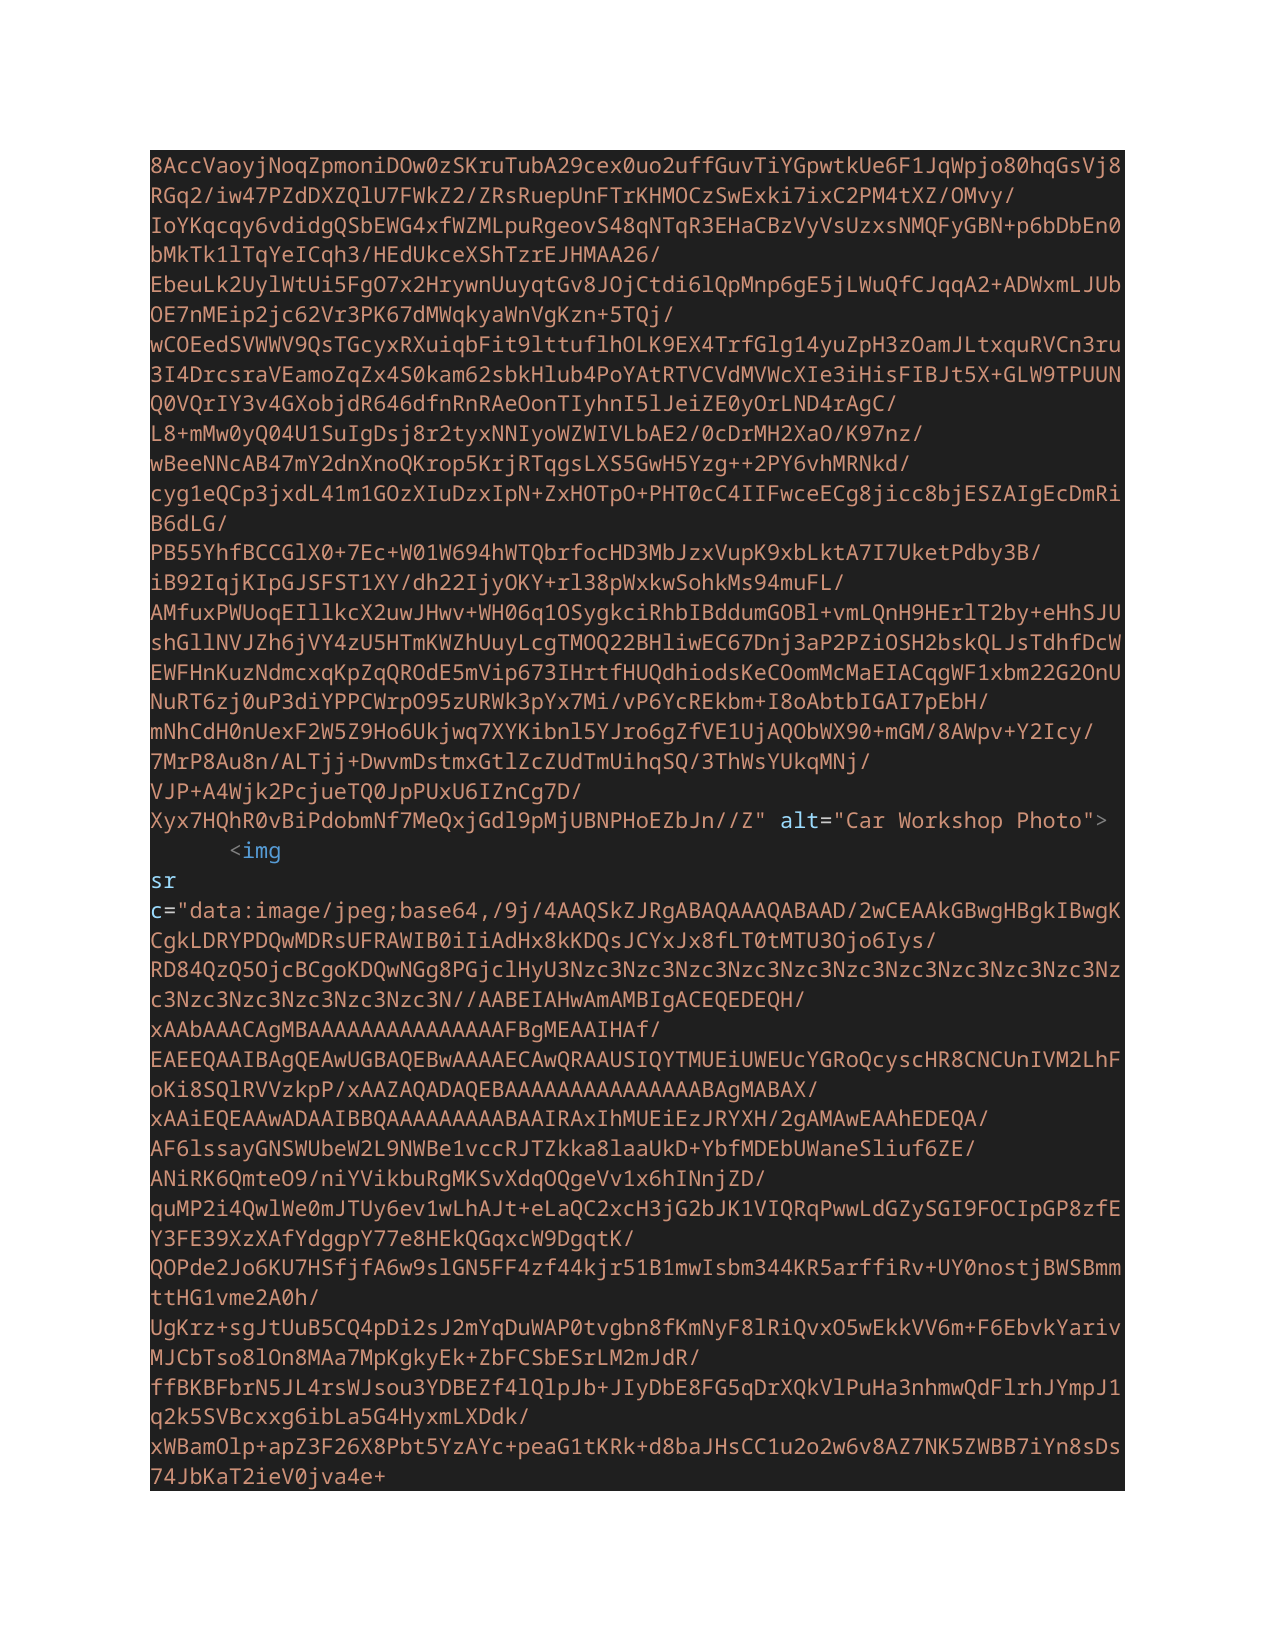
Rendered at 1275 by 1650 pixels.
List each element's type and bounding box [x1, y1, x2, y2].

text [150, 150, 1125, 835]
text [150, 835, 1125, 1491]
